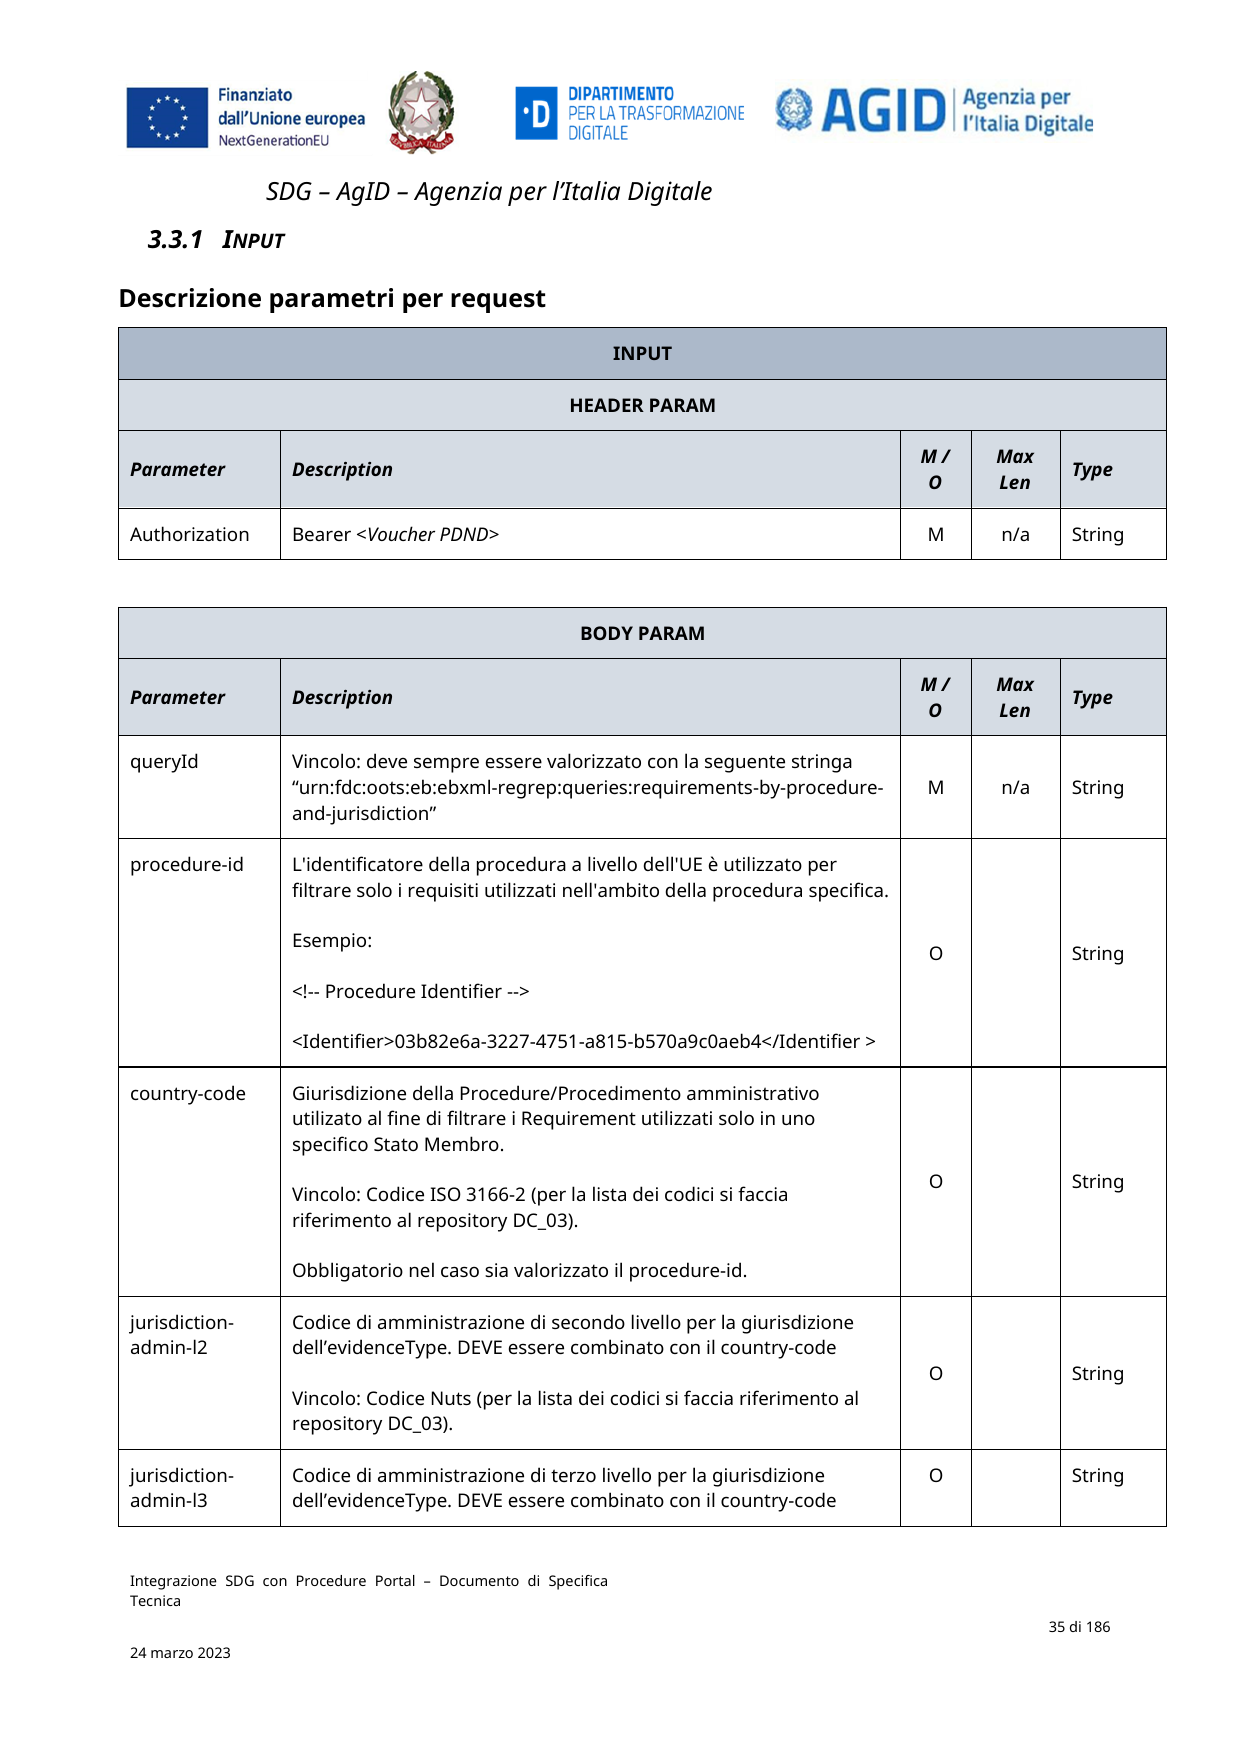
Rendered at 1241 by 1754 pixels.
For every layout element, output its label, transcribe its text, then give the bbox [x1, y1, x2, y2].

table_cell Parameter [119, 659, 280, 735]
table_cell [972, 839, 1060, 1066]
table_cell [972, 1068, 1060, 1296]
table_cell M / O [901, 659, 971, 735]
table_cell jurisdiction-admin-l3 [119, 1450, 280, 1526]
table_cell [972, 1450, 1060, 1526]
table_cell Max Len [972, 659, 1060, 735]
table_cell Description [281, 431, 900, 507]
table_cell Bearer <Voucher PDND> [281, 509, 900, 559]
table_cell String [1061, 1068, 1166, 1296]
picture [118, 71, 1094, 157]
table_cell Authorization [119, 509, 280, 559]
table_cell Parameter [119, 431, 280, 507]
table_cell n/a [972, 509, 1060, 559]
table_cell Type [1061, 659, 1166, 735]
table_cell procedure-id [119, 839, 280, 1066]
table_cell String [1061, 839, 1166, 1066]
table_cell O [901, 1068, 971, 1296]
table_cell Giurisdizione della Procedure/Procedimento amministrativo utilizato al fine di filtrare i Requirement utilizzati solo in uno specifico Stato Membro. Vincolo: Codice ISO 3166-2 (per la lista dei codici si faccia riferimento al repository DC_03). Obbligatorio nel caso sia valorizzato il procedure-id. [281, 1068, 900, 1296]
table_cell country-code [119, 1068, 280, 1296]
table_cell n/a [972, 736, 1060, 838]
table_cell String [1061, 509, 1166, 559]
subtitle Input [148, 222, 1122, 256]
table_cell M / O [901, 431, 971, 507]
table_cell queryId [119, 736, 280, 838]
table_cell M [901, 736, 971, 838]
table_cell O [901, 1297, 971, 1449]
table_cell Max Len [972, 431, 1060, 507]
text Descrizione parametri per request [118, 281, 1122, 315]
table_cell String [1061, 1450, 1166, 1526]
table_cell jurisdiction-admin-l2 [119, 1297, 280, 1449]
table_cell Type [1061, 431, 1166, 507]
table_cell String [1061, 736, 1166, 838]
table_cell Vincolo: deve sempre essere valorizzato con la seguente stringa “urn:fdc:oots:eb:ebxml-regrep:queries:requirements-by-procedure-and-jurisdiction” [281, 736, 900, 838]
table_header INPUT [119, 328, 1166, 379]
table_cell Description [281, 659, 900, 735]
table_cell Codice di amministrazione di secondo livello per la giurisdizione dell’evidenceType. DEVE essere combinato con il country-code Vincolo: Codice Nuts (per la lista dei codici si faccia riferimento al repository DC_03). [281, 1297, 900, 1449]
table_cell M [901, 509, 971, 559]
table_header BODY PARAM [119, 608, 1166, 658]
table_cell String [1061, 1297, 1166, 1449]
table_cell O [901, 839, 971, 1066]
table_cell [972, 1297, 1060, 1449]
table_cell O [901, 1450, 971, 1526]
table_cell L'identificatore della procedura a livello dell'UE è utilizzato per filtrare solo i requisiti utilizzati nell'ambito della procedura specifica. Esempio: <!-- Procedure Identifier --> <Identifier>03b82e6a-3227-4751-a815-b570a9c0aeb4</Identifier > [281, 839, 900, 1066]
table_cell HEADER PARAM [119, 380, 1166, 430]
